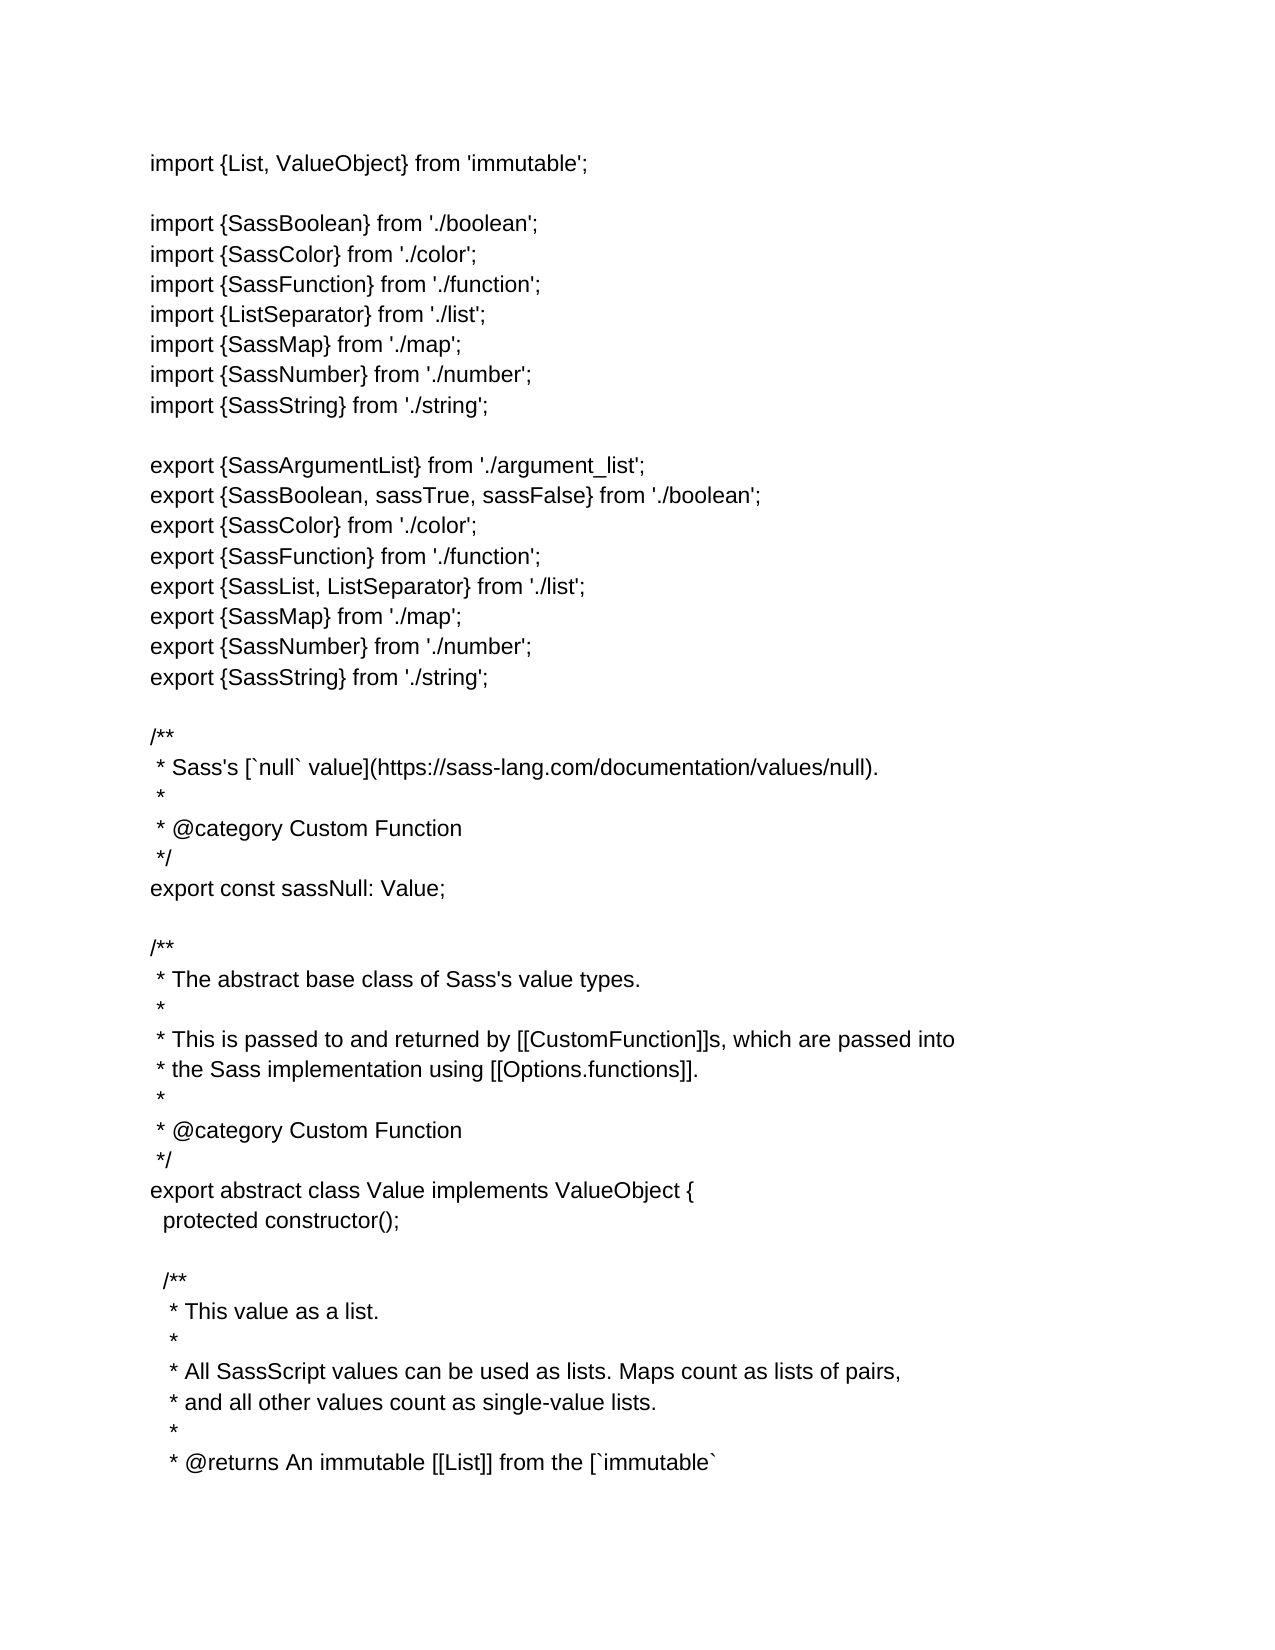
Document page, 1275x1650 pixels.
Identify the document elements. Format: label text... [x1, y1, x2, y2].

text * @returns An immutable [[List]] from the [`immutable` [150, 1449, 1125, 1475]
text export {SassMap} from './map'; [150, 603, 1125, 629]
text import {SassFunction} from './function'; [150, 271, 1125, 297]
text * the Sass implementation using [[Options.functions]]. [150, 1056, 1125, 1083]
text export {SassArgumentList} from './argument_list'; [150, 452, 1125, 478]
text * [150, 784, 1125, 811]
text /** [150, 724, 1125, 750]
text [150, 1358, 1125, 1385]
text * @category Custom Function [150, 814, 1125, 841]
text */ [150, 1147, 1125, 1173]
text protected constructor(); [150, 1207, 1125, 1234]
text /** [150, 935, 1125, 962]
text * Sass's [`null` value](https://sass-lang.com/documentation/values/null). [150, 754, 1125, 781]
text export abstract class Value implements ValueObject { [150, 1177, 1125, 1203]
text * [150, 1328, 1125, 1354]
text import {ListSeparator} from './list'; [150, 301, 1125, 327]
text import {SassNumber} from './number'; [150, 361, 1125, 388]
text * and all other values count as single-value lists. [150, 1388, 1125, 1415]
text * @category Custom Function [150, 1117, 1125, 1143]
text import {SassString} from './string'; [150, 392, 1125, 418]
text import {SassColor} from './color'; [150, 241, 1125, 267]
text import {List, ValueObject} from 'immutable'; [150, 150, 1125, 176]
text * The abstract base class of Sass's value types. [150, 966, 1125, 992]
text export {SassList, ListSeparator} from './list'; [150, 573, 1125, 599]
text * [150, 1419, 1125, 1445]
text export {SassBoolean, sassTrue, sassFalse} from './boolean'; [150, 482, 1125, 509]
text export {SassColor} from './color'; [150, 512, 1125, 539]
text /** [150, 1268, 1125, 1294]
text export {SassNumber} from './number'; [150, 633, 1125, 660]
text import {SassMap} from './map'; [150, 331, 1125, 358]
text export {SassString} from './string'; [150, 663, 1125, 690]
text import {SassBoolean} from './boolean'; [150, 210, 1125, 237]
text */ [150, 845, 1125, 871]
text * [150, 996, 1125, 1022]
text * This is passed to and returned by [[CustomFunction]]s, which are passed into [150, 1026, 1125, 1052]
text * This value as a list. [150, 1298, 1125, 1324]
text * [150, 1086, 1125, 1113]
text export {SassFunction} from './function'; [150, 543, 1125, 569]
text export const sassNull: Value; [150, 875, 1125, 901]
